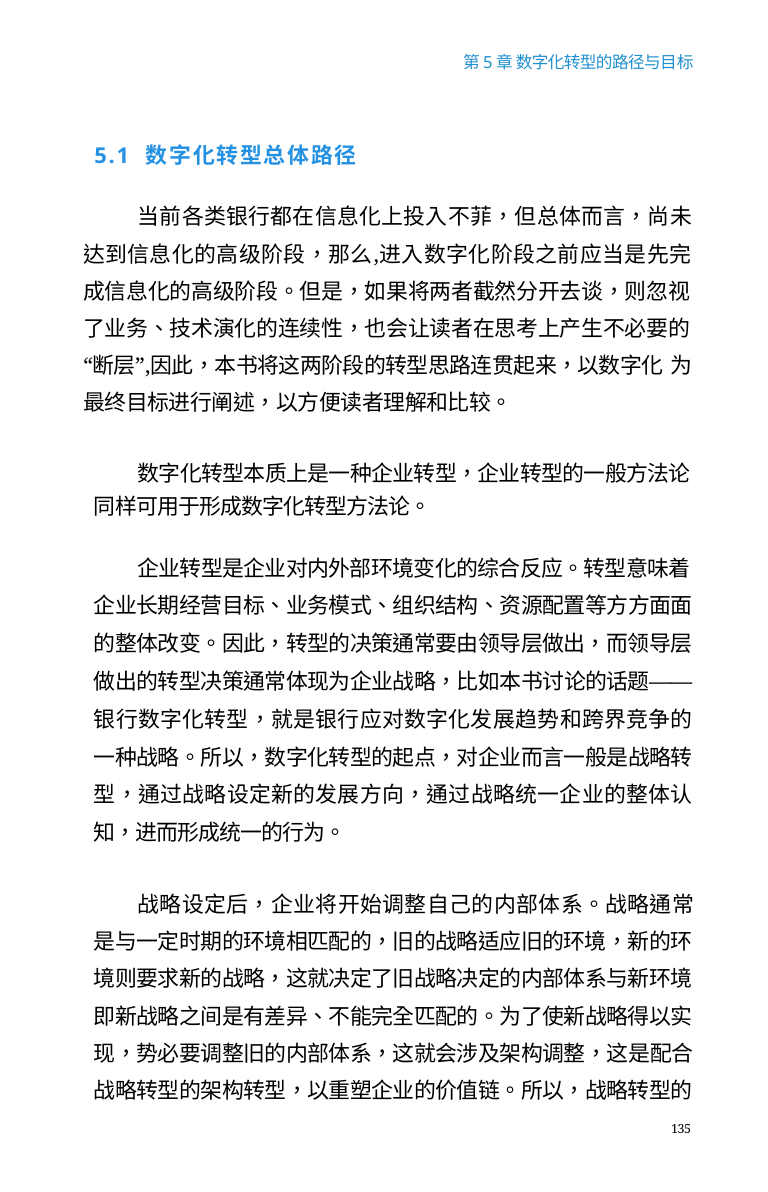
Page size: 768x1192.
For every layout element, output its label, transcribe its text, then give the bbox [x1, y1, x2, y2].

text 第5章 数字化转型的路径与目标 [83, 52, 694, 72]
text 5.1 数字化转型总体路径 [94, 141, 694, 169]
text 数字化转型本质上是一种企业转型，企业转型的一般方法论 同样可用于形成数字化转型方法论。 [94, 458, 692, 521]
text 战略设定后，企业将开始调整自己的内部体系。战略通常 是与一定时期的环境相匹配的，旧的战略适应旧的环境，新的环 境则要求新的战略，这就决定了旧战略决定的内部体系与新环境 即新战略之间是有差异、不能完全匹配的。为了使新战略得以实 现，势必要调整旧的内部体系，这就会涉及架构调整，这是配合 战略转型的架构转型，以重塑企业的价值链。所以，战略转型的 [94, 889, 694, 1105]
text 企业转型是企业对内外部环境变化的综合反应。转型意味着 企业长期经营目标、业务模式、组织结构、资源配置等方方面面 的整体改变。因此，转型的决策通常要由领导层做出，而领导层 做出的转型决策通常体现为企业战略，比如本书讨论的话题—— 银行数字化转型，就是银行应对数字化发展趋势和跨界竞争的 一种战略。所以，数字化转型的起点，对企业而言一般是战略转 型，通过战略设定新的发展方向，通过战略统一企业的整体认 知，进而形成统一的行为。 [94, 552, 692, 847]
text 当前各类银行都在信息化上投入不菲，但总体而言，尚未 达到信息化的高级阶段，那么,进入数字化阶段之前应当是先完 成信息化的高级阶段。但是，如果将两者截然分开去谈，则忽视 了业务、技术演化的连续性，也会让读者在思考上产生不必要的 “断层”,因此，本书将这两阶段的转型思路连贯起来，以数字化 为最终目标进行阐述，以方便读者理解和比较。 [83, 201, 692, 417]
